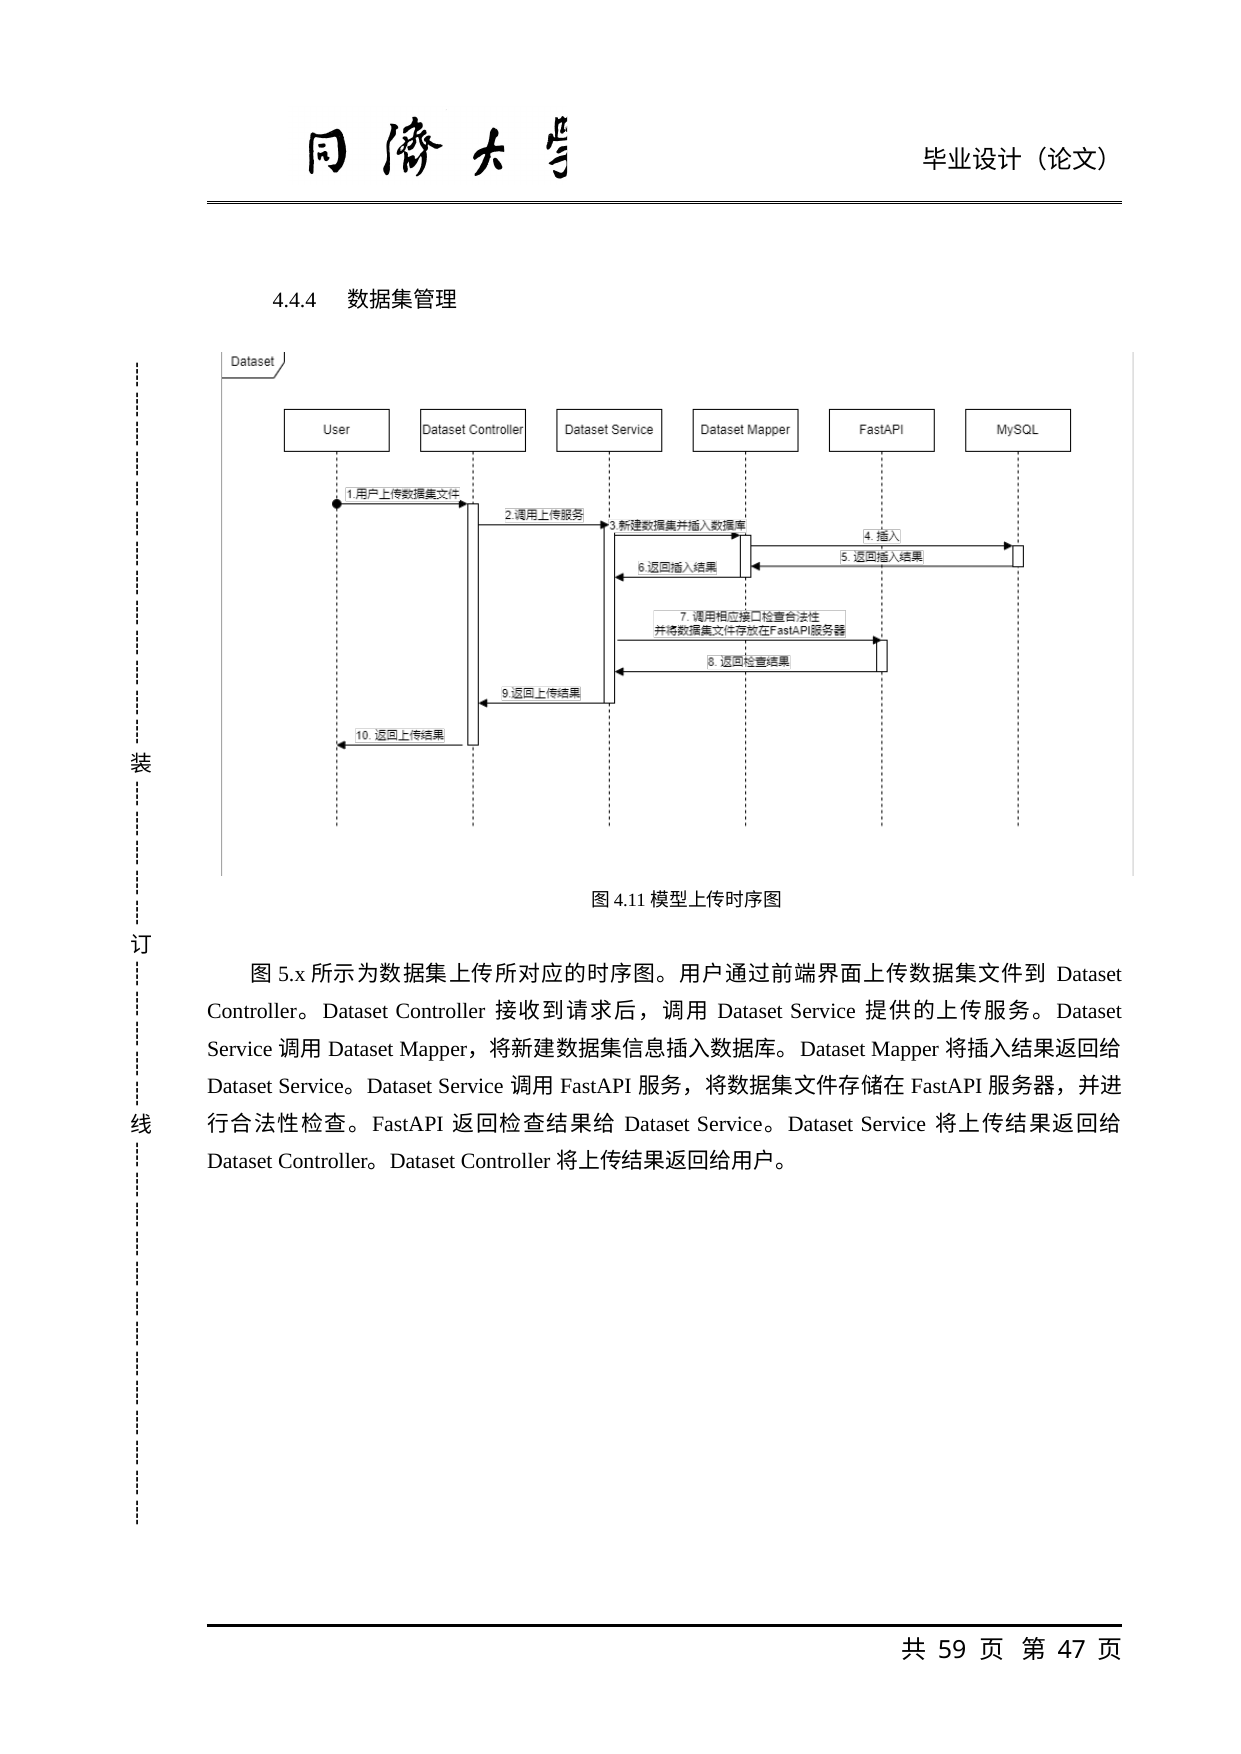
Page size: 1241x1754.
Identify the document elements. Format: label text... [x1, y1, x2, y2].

text 图5.x所示为数据集上传所对应的时序图。用户通过前端界面上传数据集文件到 Dataset Controller。Dataset Controller 接收到请求后，调用 Dataset Service 提供的上传服务。Dataset Service 调用 Dataset Mapper，将新建数据集信息插入数据库。Dataset Mapper 将插入结果返回给 Dataset Service。Dataset Service 调用 FastAPI 服务，将数据集文件存储在 FastAPI 服务器，并进行合法性检查。FastAPI 返回检查结果给 Dataset Service。Dataset Service 将上传结果返回给 Dataset Controller。Dataset Controller 将上传结果返回给用户。 [207, 951, 1122, 1176]
subtitle 数据集管理 [272, 278, 1122, 315]
picture [221, 352, 1134, 876]
picture [287, 106, 568, 185]
